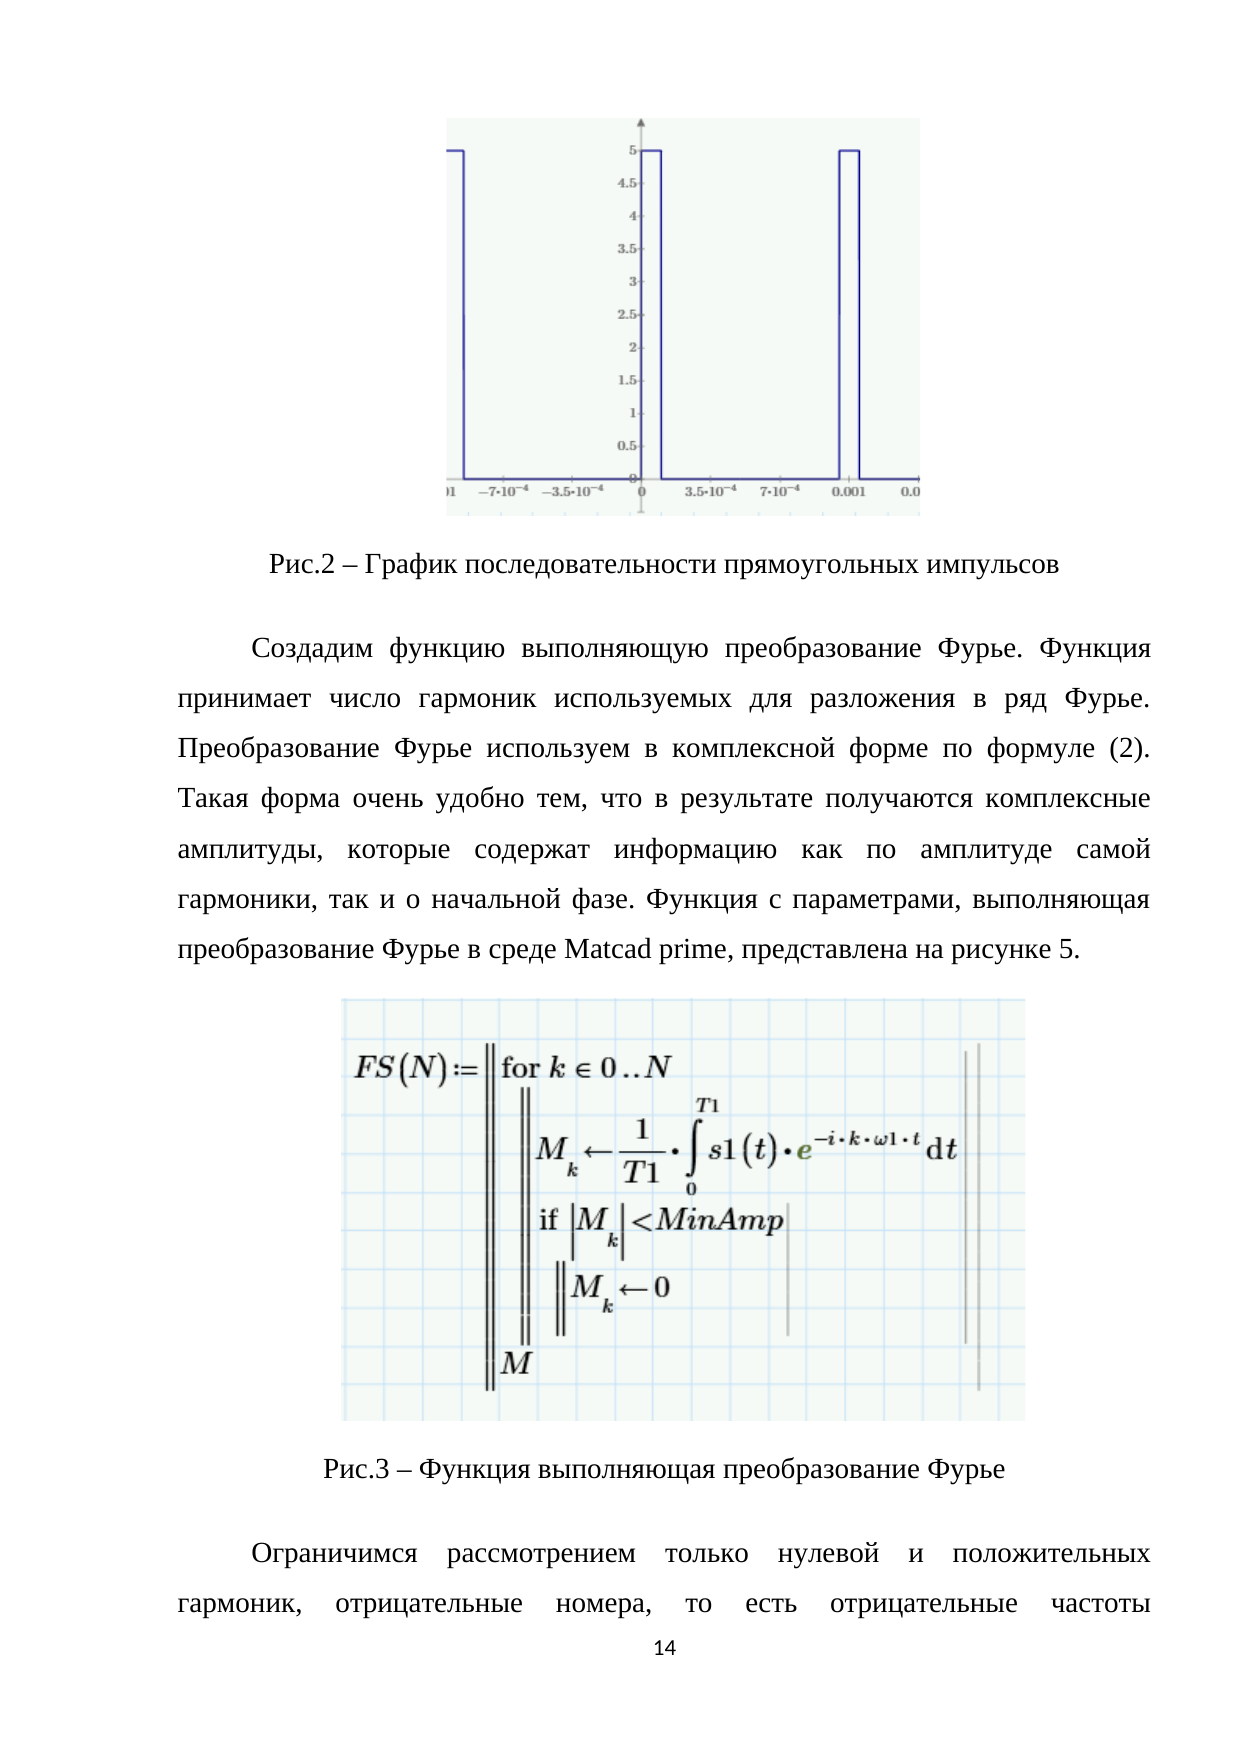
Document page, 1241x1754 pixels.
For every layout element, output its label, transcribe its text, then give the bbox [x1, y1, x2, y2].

picture [341, 998, 1026, 1421]
text Рис.2 – График последовательности прямоугольных импульсов [177, 546, 1152, 579]
text Рис.3 – Функция выполняющая преобразование Фурье [177, 1451, 1152, 1484]
text Создадим функцию выполняющую преобразование Фурье. Функция принимает число гармоник используемых для разложения в ряд Фурье. Преобразование Фурье используем в комплексной форме по формуле (2). Такая форма очень удобно тем, что в результате получаются комплексные амплитуды, которые содержат информацию как по амплитуде самой гармоники, так и о начальной фазе. Функция с параметрами, выполняющая преобразование Фурье в среде Matcad prime, представлена на рисунке 5. [177, 630, 1152, 965]
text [177, 1535, 1152, 1619]
picture [446, 118, 921, 516]
